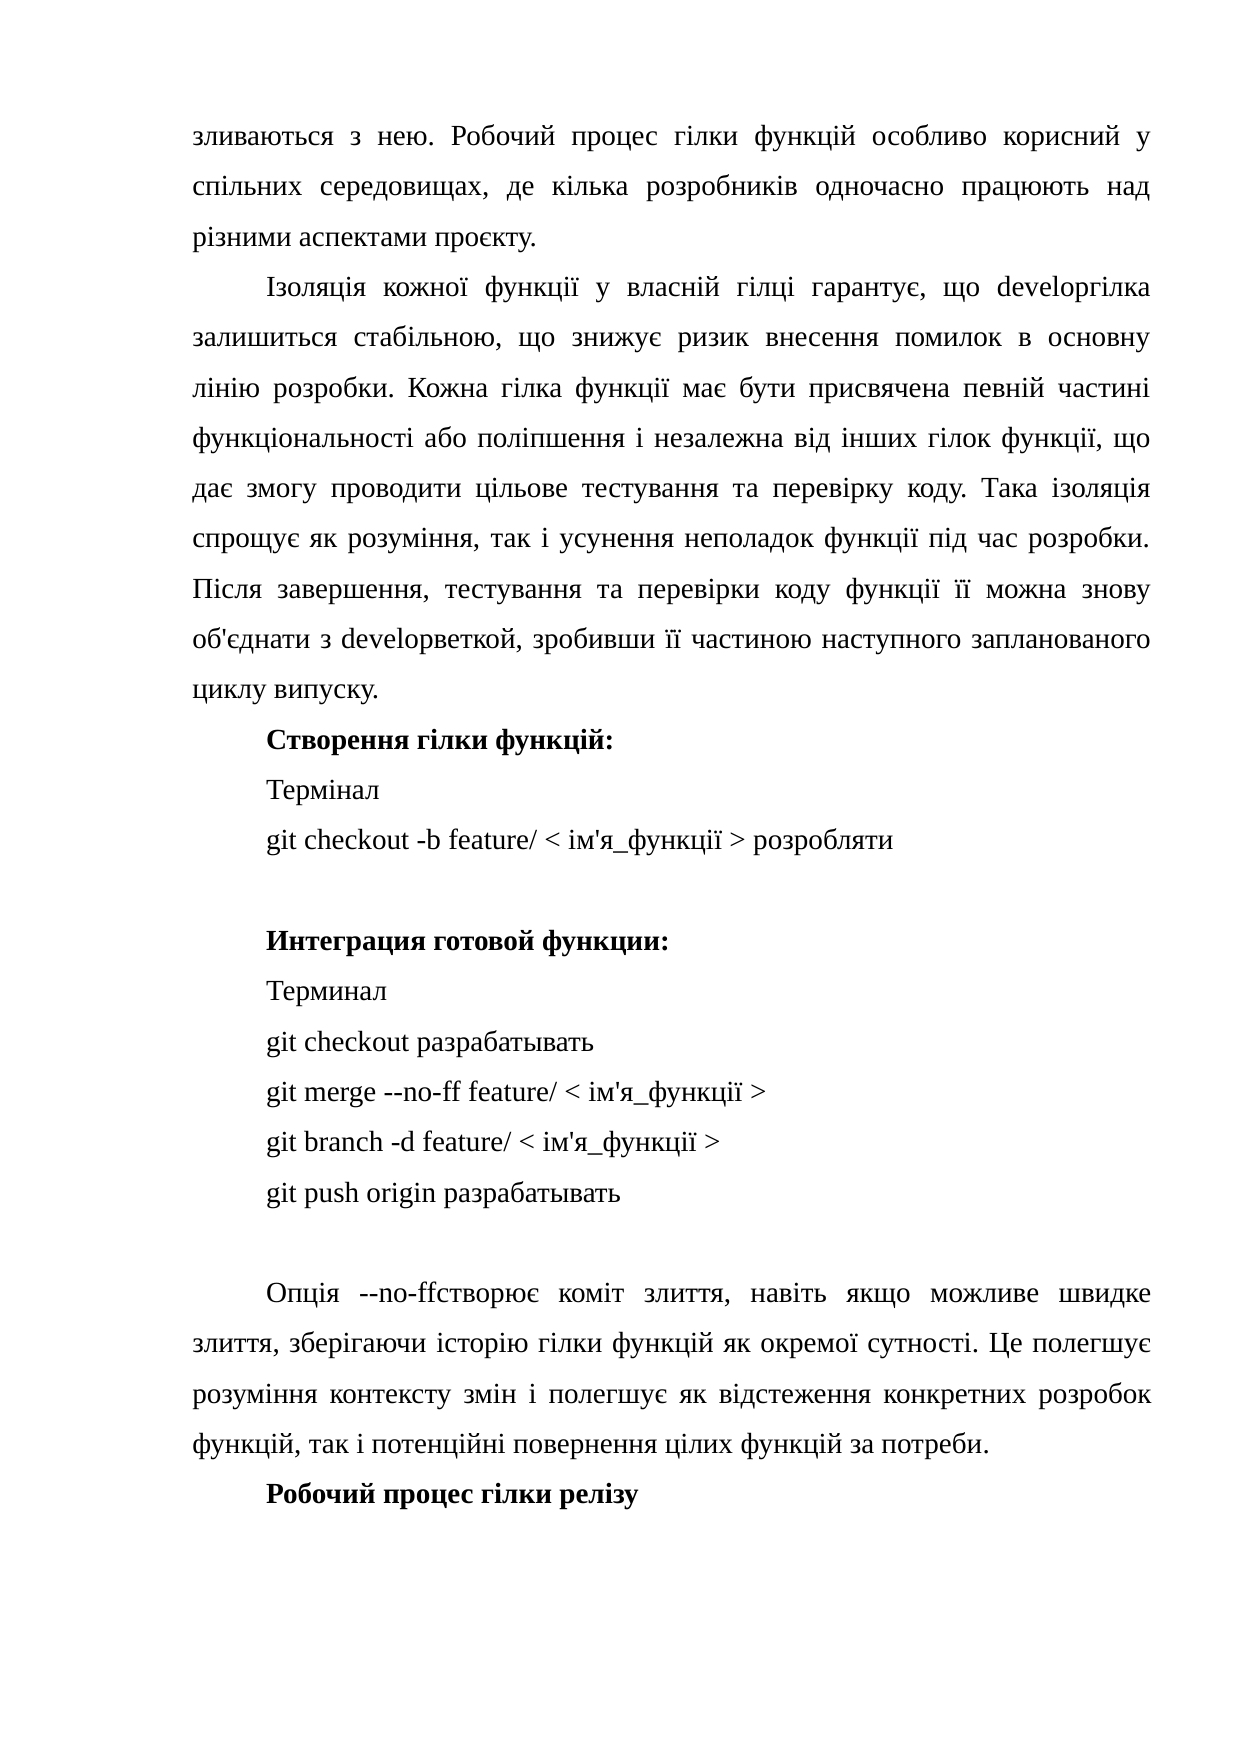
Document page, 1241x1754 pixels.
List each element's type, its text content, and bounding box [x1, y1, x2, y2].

text Интеграция готовой функции: [192, 923, 1152, 957]
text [192, 118, 1152, 252]
text Опція --no-ffстворює коміт злиття, навіть якщо можливе швидке злиття, зберігаючи історію гілки функцій як окремої сутності. Це полегшує розуміння контексту змін і полегшує як відстеження конкретних розробок функцій, так і потенційні повернення цілих функцій за потреби. [192, 1275, 1152, 1460]
text git checkout -b feature/ < ім'я_функції > розробляти [192, 822, 1152, 856]
text Робочий процес гілки релізу [192, 1477, 1152, 1510]
text Ізоляція кожної функції у власній гілці гарантує, що developгілка залишиться стабільною, що знижує ризик внесення помилок в основну лінію розробки. Кожна гілка функції має бути присвячена певній частині функціональності або поліпшення і незалежна від інших гілок функції, що дає змогу проводити цільове тестування та перевірку коду. Така ізоляція спрощує як розуміння, так і усунення неполадок функції під час розробки. Після завершення, тестування та перевірки коду функції її можна знову об'єднати з develорветкой, зробивши її частиною наступного запланованого циклу випуску. [192, 269, 1152, 705]
text git push origin разрабатывать [192, 1175, 1152, 1208]
text git checkout разрабатывать [192, 1024, 1152, 1057]
text Створення гілки функцій: [192, 722, 1152, 755]
text Терминал [192, 973, 1152, 1007]
text git branch -d feature/ < ім'я_функції > [192, 1124, 1152, 1158]
text git merge --no-ff feature/ < ім'я_функції > [192, 1074, 1152, 1108]
text Термінал [192, 772, 1152, 806]
